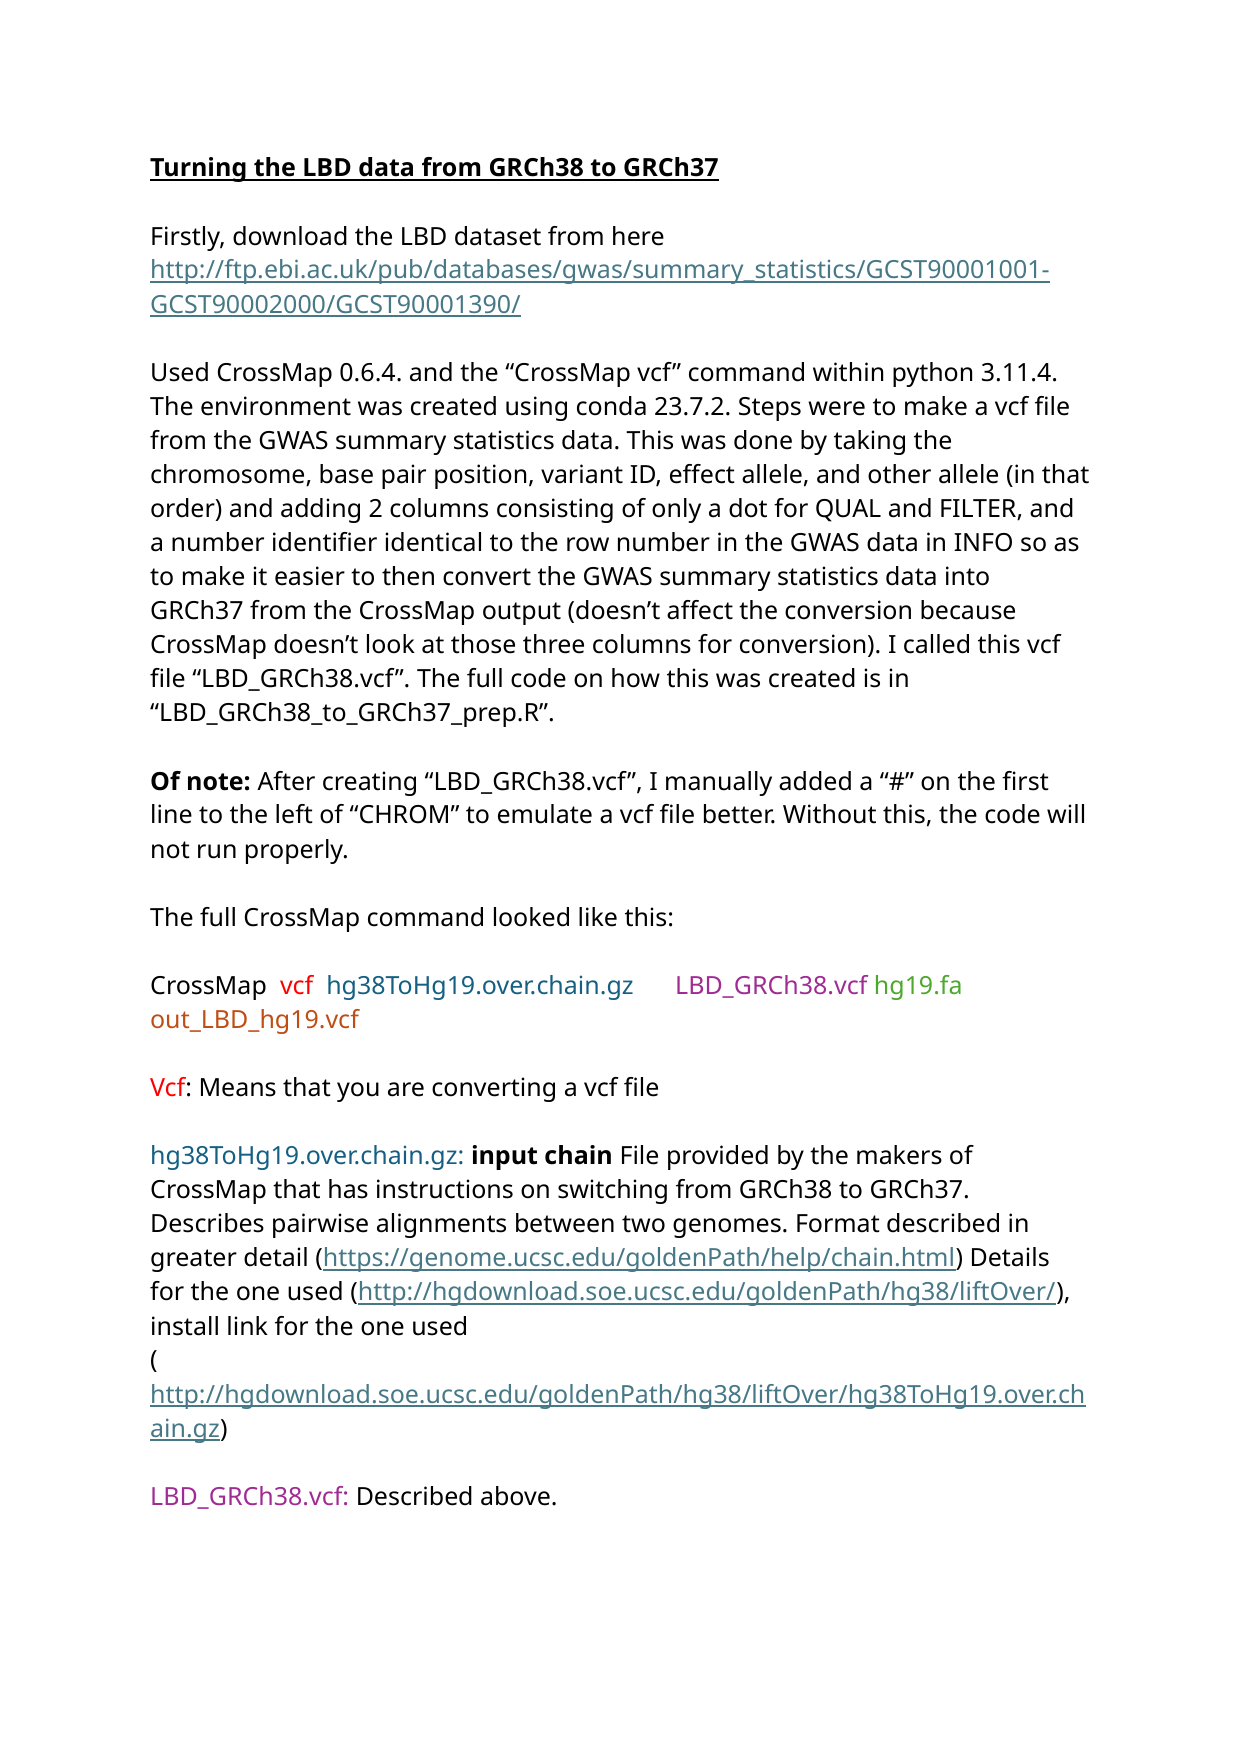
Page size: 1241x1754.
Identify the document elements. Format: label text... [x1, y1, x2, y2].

text CrossMap vcf hg38ToHg19.over.chain.gz LBD_GRCh38.vcf hg19.fa out_LBD_hg19.vcf [150, 967, 1090, 1036]
text Firstly, download the LBD dataset from here http://ftp.ebi.ac.uk/pub/databases/gwas/summary_statistics/GCST90001001-GCST90002000/GCST90001390/ [150, 218, 1090, 320]
text Vcf: Means that you are converting a vcf file [150, 1070, 1090, 1104]
text The full CrossMap command looked like this: [150, 899, 1090, 933]
text Of note: After creating “LBD_GRCh38.vcf”, I manually added a “#” on the first line to the left of “CHROM” to emulate a vcf file better. Without this, the code will not run properly. [150, 763, 1090, 865]
text LBD_GRCh38.vcf: Described above. [150, 1478, 1090, 1512]
text Used CrossMap 0.6.4. and the “CrossMap vcf” command within python 3.11.4. The environment was created using conda 23.7.2. Steps were to make a vcf file from the GWAS summary statistics data. This was done by taking the chromosome, base pair position, variant ID, effect allele, and other allele (in that order) and adding 2 columns consisting of only a dot for QUAL and FILTER, and a number identifier identical to the row number in the GWAS data in INFO so as to make it easier to then convert the GWAS summary statistics data into GRCh37 from the CrossMap output (doesn’t affect the conversion because CrossMap doesn’t look at those three columns for conversion). I called this vcf file “LBD_GRCh38.vcf”. The full code on how this was created is in “LBD_GRCh38_to_GRCh37_prep.R”. [150, 354, 1090, 729]
text Turning the LBD data from GRCh38 to GRCh37 [150, 150, 1090, 184]
text hg38ToHg19.over.chain.gz: input chain File provided by the makers of CrossMap that has instructions on switching from GRCh38 to GRCh37. Describes pairwise alignments between two genomes. Format described in greater detail (https://genome.ucsc.edu/goldenPath/help/chain.html) Details for the one used (http://hgdownload.soe.ucsc.edu/goldenPath/hg38/liftOver/), install link for the one used (http://hgdownload.soe.ucsc.edu/goldenPath/hg38/liftOver/hg38ToHg19.over.chain.gz) [150, 1138, 1090, 1444]
